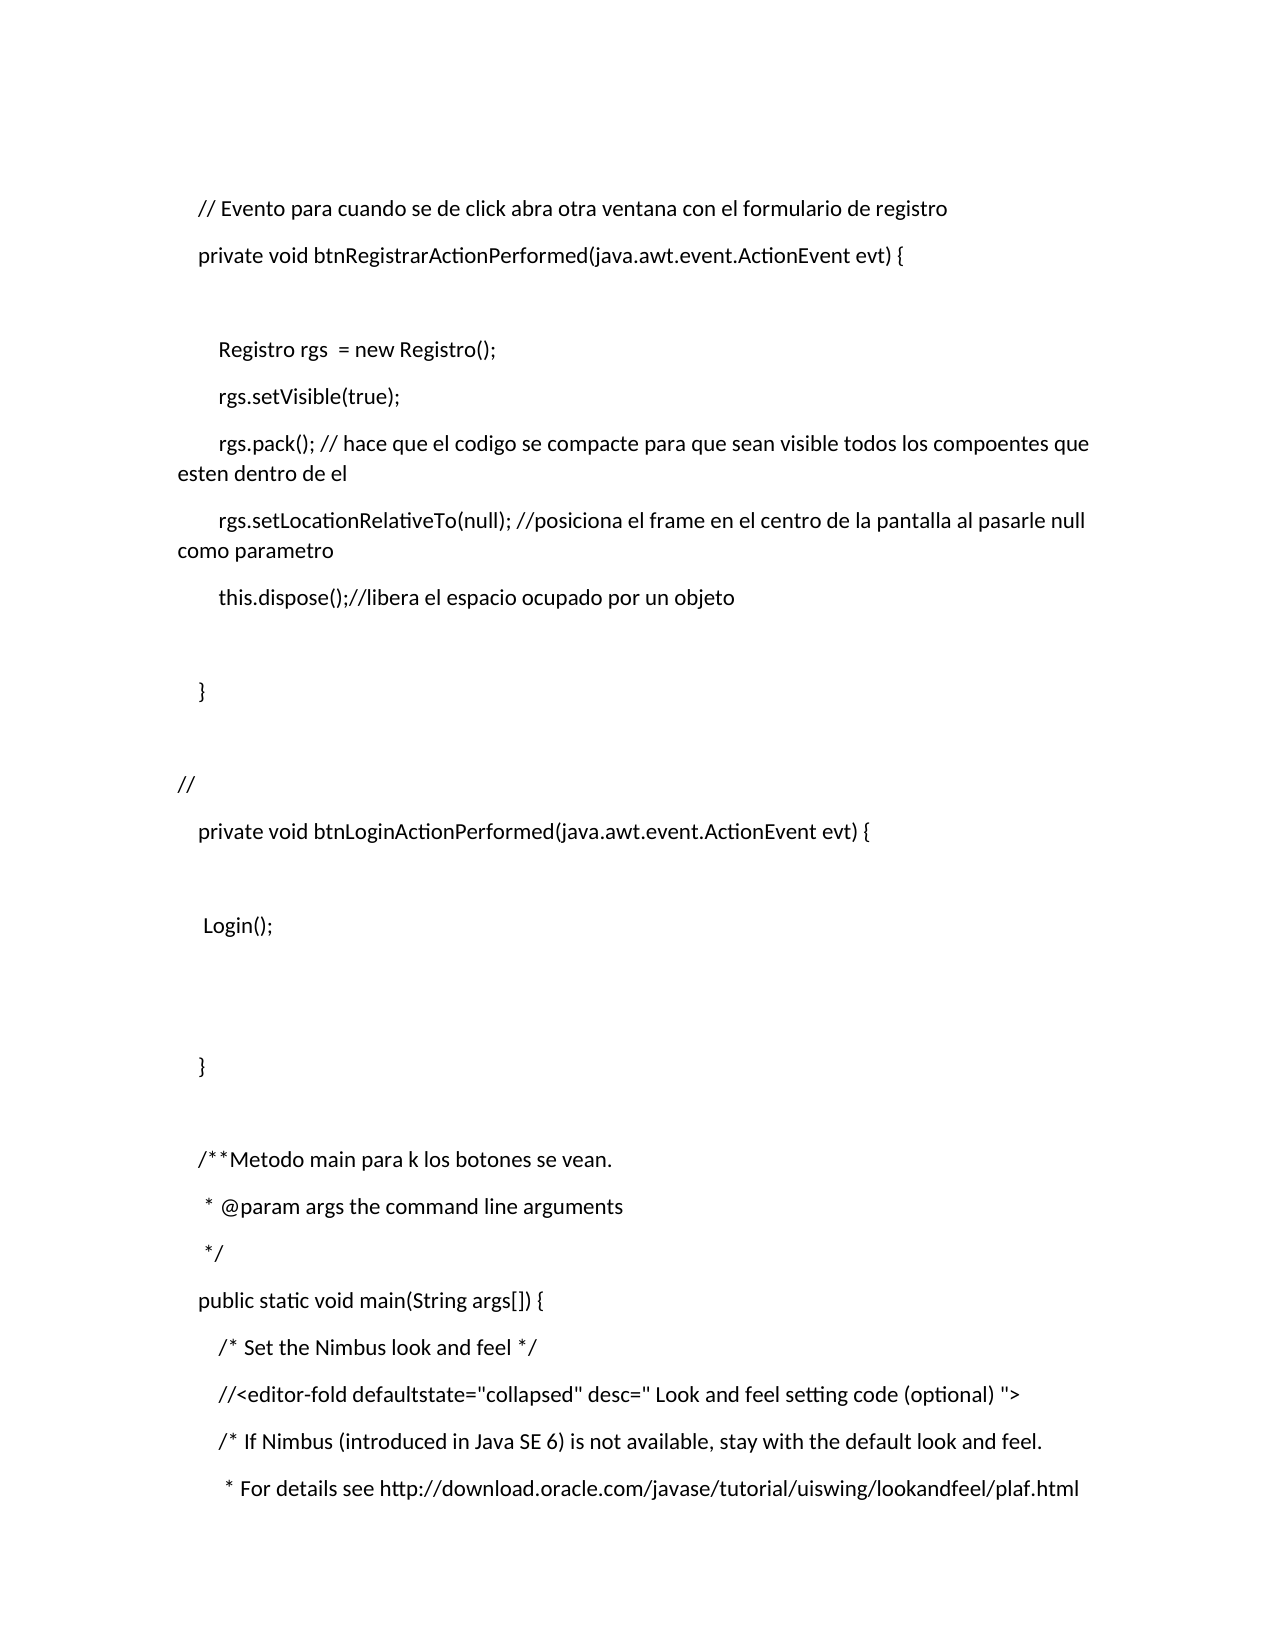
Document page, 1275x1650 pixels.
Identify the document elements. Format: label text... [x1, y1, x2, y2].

text } [177, 1052, 1098, 1080]
text rgs.pack(); // hace que el codigo se compacte para que sean visible todos los compoentes que esten dentro de el [177, 429, 1098, 487]
text private void btnLoginActionPerformed(java.awt.event.ActionEvent evt) { [177, 817, 1098, 845]
text rgs.setVisible(true); [177, 382, 1098, 410]
text // [177, 771, 1098, 798]
text // Evento para cuando se de click abra otra ventana con el formulario de registro [177, 194, 1098, 222]
text /* If Nimbus (introduced in Java SE 6) is not available, stay with the default look and feel. [177, 1427, 1098, 1455]
text rgs.setLocationRelativeTo(null); //posiciona el frame en el centro de la pantalla al pasarle null como parametro [177, 506, 1098, 564]
text } [177, 677, 1098, 705]
text * For details see http://download.oracle.com/javase/tutorial/uiswing/lookandfeel/plaf.html [177, 1474, 1098, 1502]
text /**Metodo main para k los botones se vean. [177, 1146, 1098, 1173]
text this.dispose();//libera el espacio ocupado por un objeto [177, 583, 1098, 611]
text */ [177, 1239, 1098, 1267]
text * @param args the command line arguments [177, 1192, 1098, 1220]
text /* Set the Nimbus look and feel */ [177, 1333, 1098, 1361]
text private void btnRegistrarActionPerformed(java.awt.event.ActionEvent evt) { [177, 241, 1098, 269]
text public static void main(String args[]) { [177, 1286, 1098, 1314]
text Login(); [177, 911, 1098, 939]
text //<editor-fold defaultstate="collapsed" desc=" Look and feel setting code (optional) "> [177, 1380, 1098, 1408]
text Registro rgs = new Registro(); [177, 335, 1098, 363]
